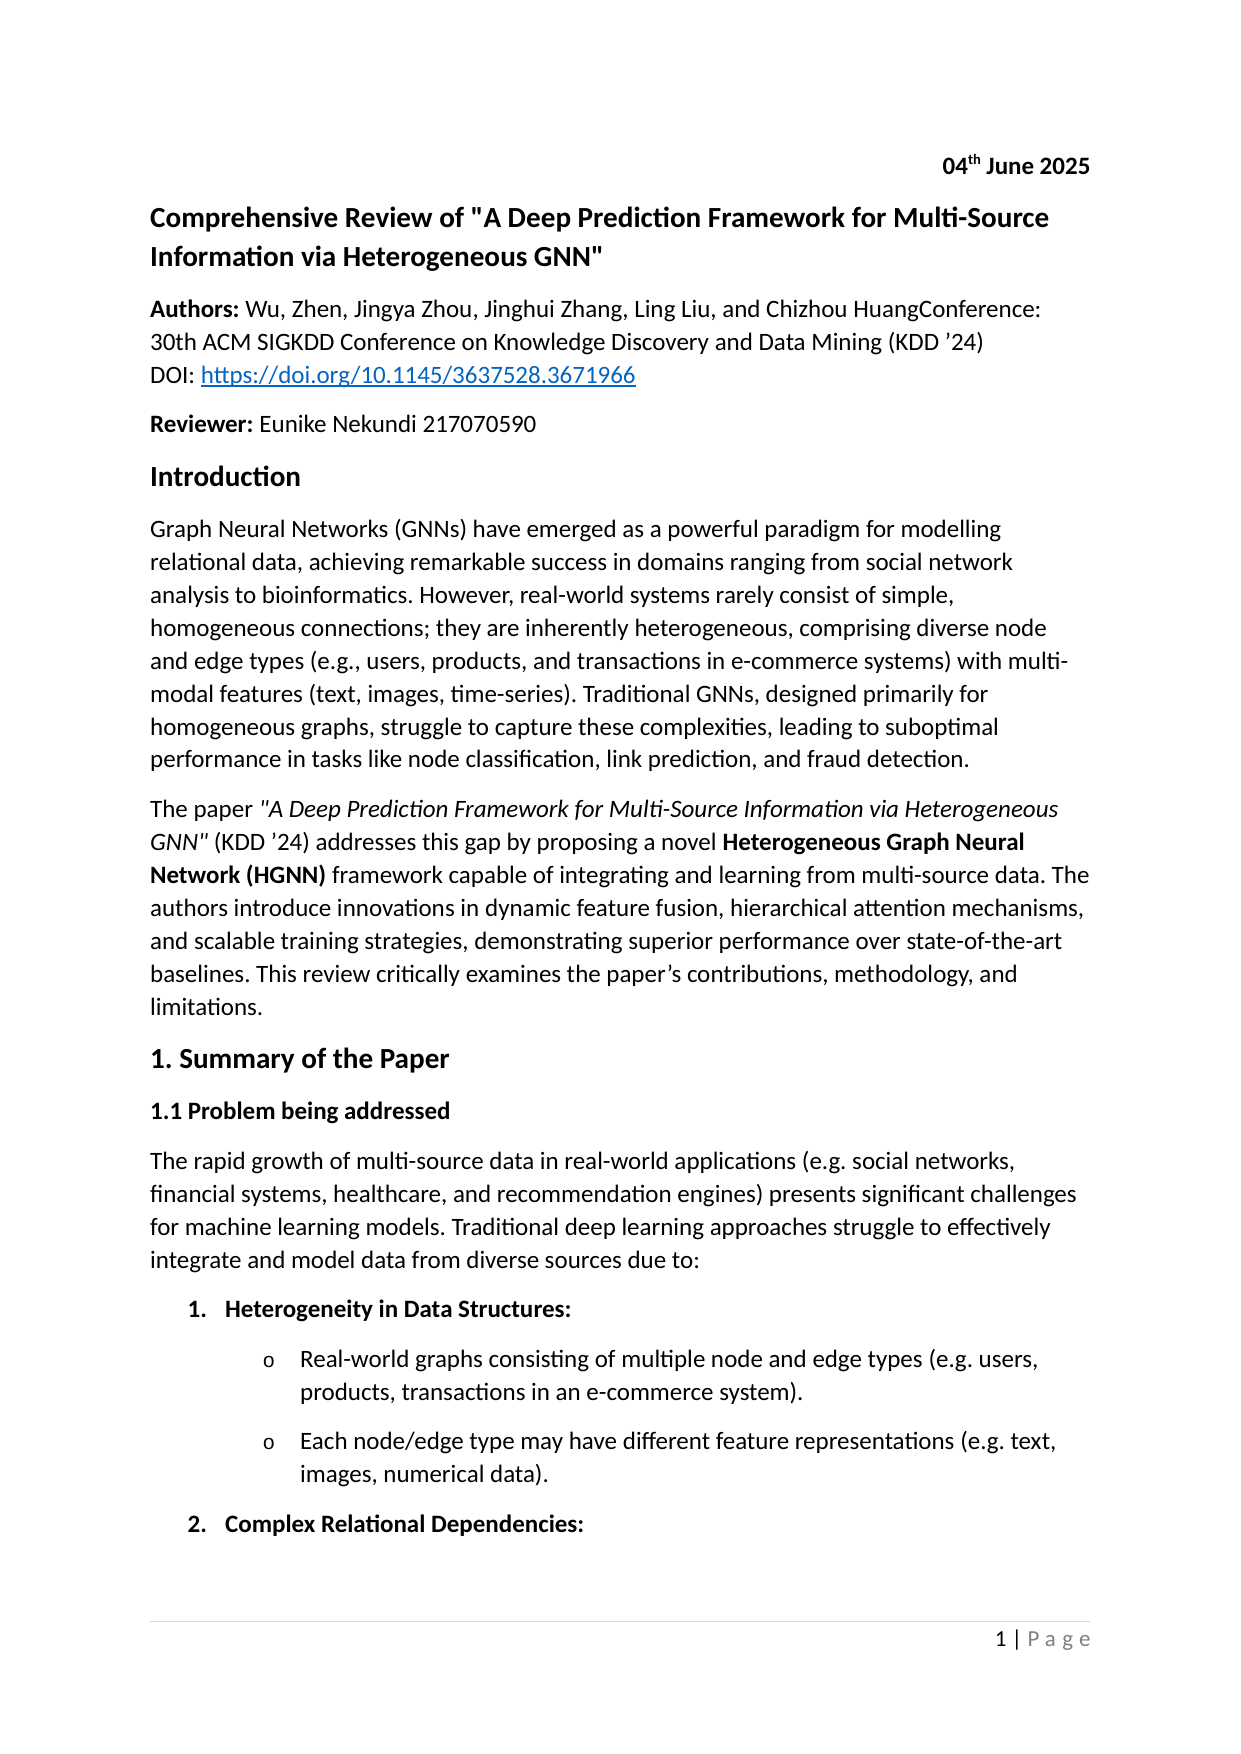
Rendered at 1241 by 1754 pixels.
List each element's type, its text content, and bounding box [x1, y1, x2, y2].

text The paper "A Deep Prediction Framework for Multi-Source Information via Heterogeneous GNN" (KDD ’24) addresses this gap by proposing a novel Heterogeneous Graph Neural Network (HGNN) framework capable of integrating and learning from multi-source data. The authors introduce innovations in dynamic feature fusion, hierarchical attention mechanisms, and scalable training strategies, demonstrating superior performance over state-of-the-art baselines. This review critically examines the paper’s contributions, methodology, and limitations. [150, 793, 1090, 1021]
text 1.1 Problem being addressed [150, 1095, 1090, 1126]
text Reviewer: Eunike Nekundi 217070590 [150, 408, 1090, 439]
list Real-world graphs consisting of multiple node and edge types (e.g. users, products, transactions in an e-commerce system). [262, 1343, 1090, 1406]
text 04th June 2025 [150, 150, 1090, 181]
list Complex Relational Dependencies: [187, 1508, 1090, 1538]
list Each node/edge type may have different feature representations (e.g. text, images, numerical data). [262, 1425, 1090, 1489]
text The rapid growth of multi-source data in real-world applications (e.g. social networks, financial systems, healthcare, and recommendation engines) presents significant challenges for machine learning models. Traditional deep learning approaches struggle to effectively integrate and model data from diverse sources due to: [150, 1145, 1090, 1274]
list Heterogeneity in Data Structures: [187, 1293, 1090, 1324]
text Comprehensive Review of "A Deep Prediction Framework for Multi-Source Information via Heterogeneous GNN" [150, 199, 1090, 274]
text Graph Neural Networks (GNNs) have emerged as a powerful paradigm for modelling relational data, achieving remarkable success in domains ranging from social network analysis to bioinformatics. However, real-world systems rarely consist of simple, homogeneous connections; they are inherently heterogeneous, comprising diverse node and edge types (e.g., users, products, and transactions in e-commerce systems) with multi-modal features (text, images, time-series). Traditional GNNs, designed primarily for homogeneous graphs, struggle to capture these complexities, leading to suboptimal performance in tasks like node classification, link prediction, and fraud detection. [150, 513, 1090, 774]
text Introduction [150, 458, 1090, 494]
text Authors: Wu, Zhen, Jingya Zhou, Jinghui Zhang, Ling Liu, and Chizhou HuangConference: 30th ACM SIGKDD Conference on Knowledge Discovery and Data Mining (KDD ’24) DOI: https://doi.org/10.1145/3637528.3671966 [150, 293, 1090, 389]
text 1. Summary of the Paper [150, 1040, 1090, 1076]
